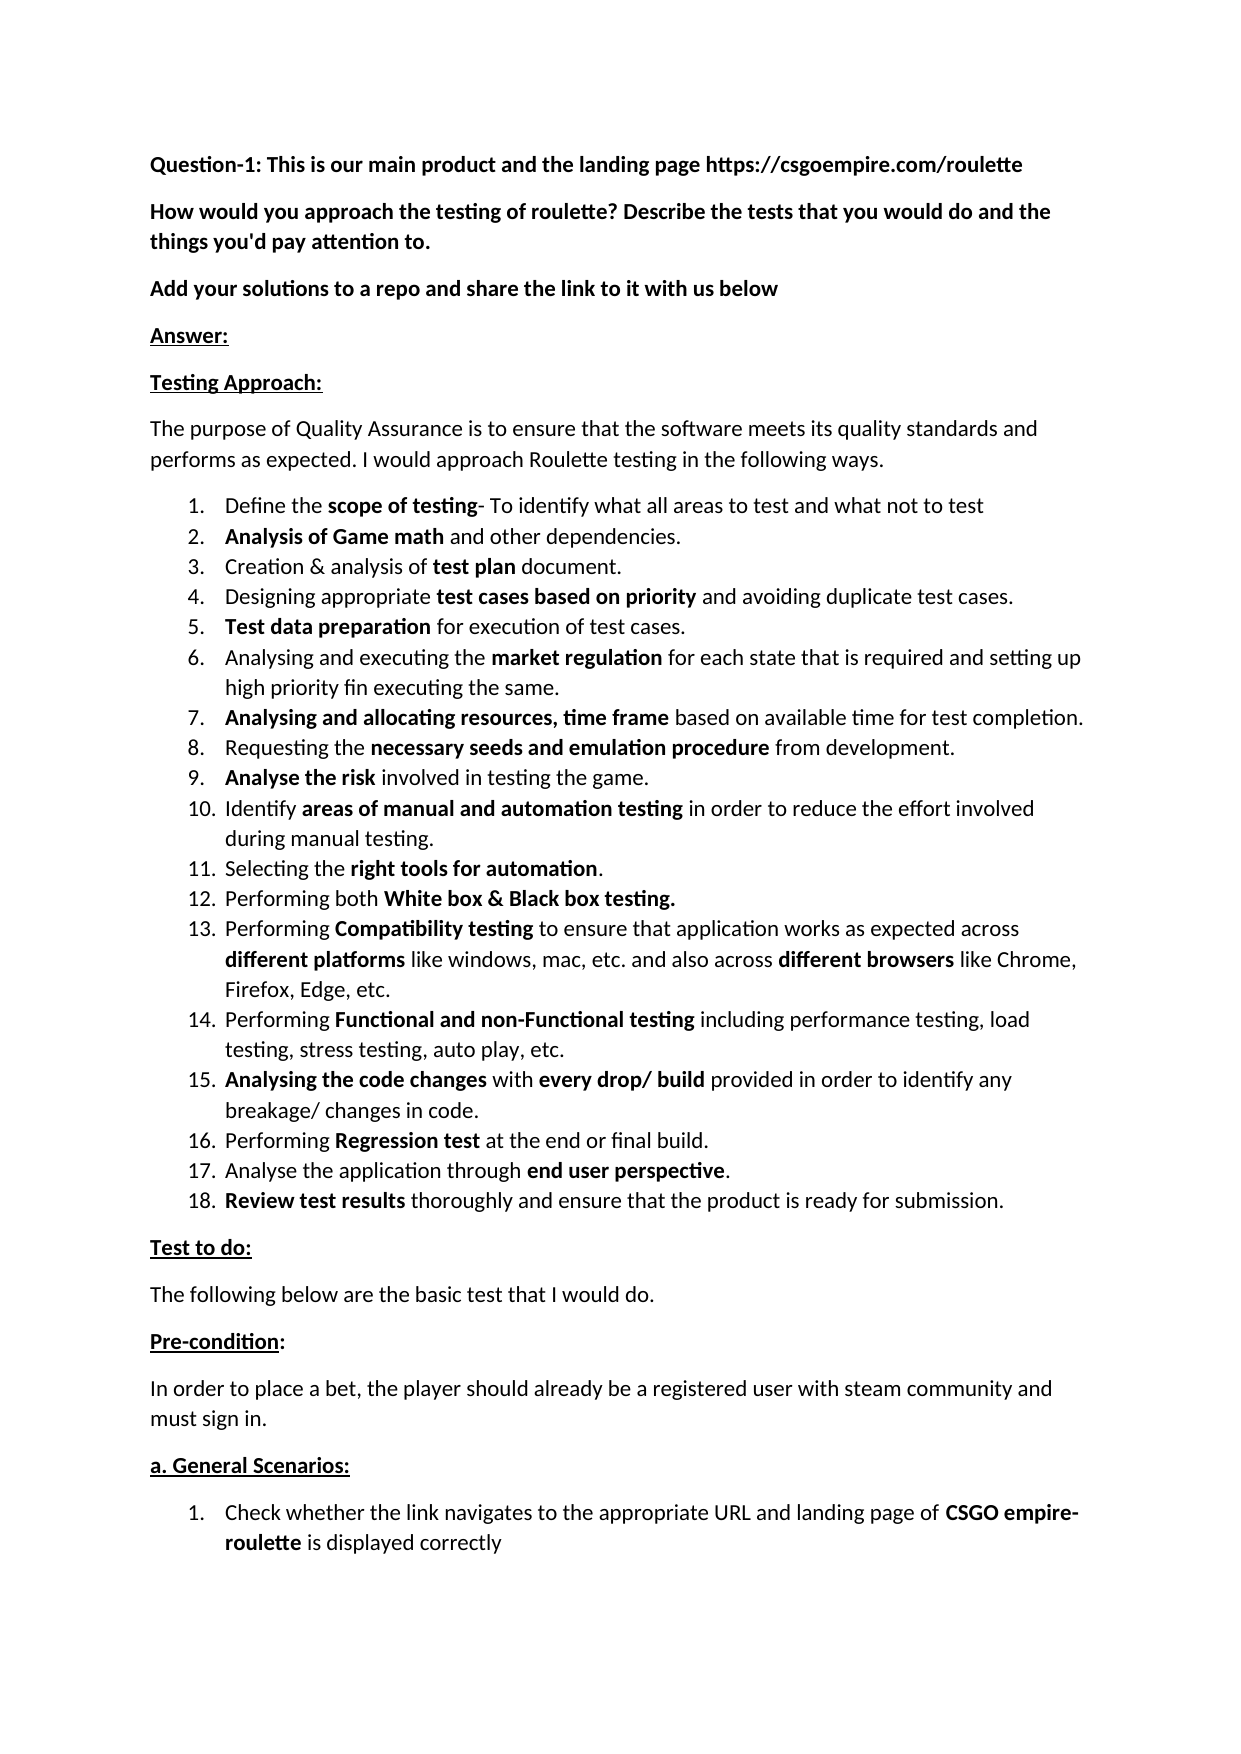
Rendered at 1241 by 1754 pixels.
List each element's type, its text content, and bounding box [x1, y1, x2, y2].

list Identify areas of manual and automation testing in order to reduce the effort involved during manual testing. [187, 794, 1090, 852]
text In order to place a bet, the player should already be a registered user with steam community and must sign in. [150, 1374, 1090, 1432]
list Analysing and allocating resources, time frame based on available time for test completion. [187, 703, 1090, 731]
text The following below are the basic test that I would do. [150, 1280, 1090, 1308]
list Analyse the risk involved in testing the game. [187, 763, 1090, 792]
text Add your solutions to a repo and share the link to it with us below [150, 274, 1090, 302]
list Creation & analysis of test plan document. [187, 552, 1090, 580]
list Analysing and executing the market regulation for each state that is required and setting up high priority fin executing the same. [187, 643, 1090, 701]
list Define the scope of testing- To identify what all areas to test and what not to test [187, 492, 1090, 520]
text How would you approach the testing of roulette? Describe the tests that you would do and the things you'd pay attention to. [150, 197, 1090, 255]
list Performing Regression test at the end or final build. [187, 1126, 1090, 1154]
text Question-1: This is our main product and the landing page https://csgoempire.com/roulette [150, 150, 1090, 178]
list Selecting the right tools for automation. [187, 854, 1090, 882]
text Test to do: [150, 1233, 1090, 1261]
list Designing appropriate test cases based on priority and avoiding duplicate test cases. [187, 582, 1090, 610]
text Testing Approach: [150, 368, 1090, 396]
list Analysis of Game math and other dependencies. [187, 522, 1090, 550]
list Performing Compatibility testing to ensure that application works as expected across different platforms like windows, mac, etc. and also across different browsers like Chrome, Firefox, Edge, etc. [187, 914, 1090, 1003]
list Test data preparation for execution of test cases. [187, 612, 1090, 641]
list Analyse the application through end user perspective. [187, 1156, 1090, 1184]
list Analysing the code changes with every drop/ build provided in order to identify any breakage/ changes in code. [187, 1066, 1090, 1124]
list Review test results thoroughly and ensure that the product is ready for submission. [187, 1186, 1090, 1214]
text Pre-condition: [150, 1327, 1090, 1355]
list Check whether the link navigates to the appropriate URL and landing page of CSGO empire-roulette is displayed correctly [187, 1498, 1090, 1556]
text a. General Scenarios: [150, 1451, 1090, 1479]
list Performing Functional and non-Functional testing including performance testing, load testing, stress testing, auto play, etc. [187, 1005, 1090, 1063]
text The purpose of Quality Assurance is to ensure that the software meets its quality standards and performs as expected. I would approach Roulette testing in the following ways. [150, 414, 1090, 473]
list Performing both White box & Black box testing. [187, 884, 1090, 912]
list Requesting the necessary seeds and emulation procedure from development. [187, 733, 1090, 761]
text Answer: [150, 321, 1090, 349]
